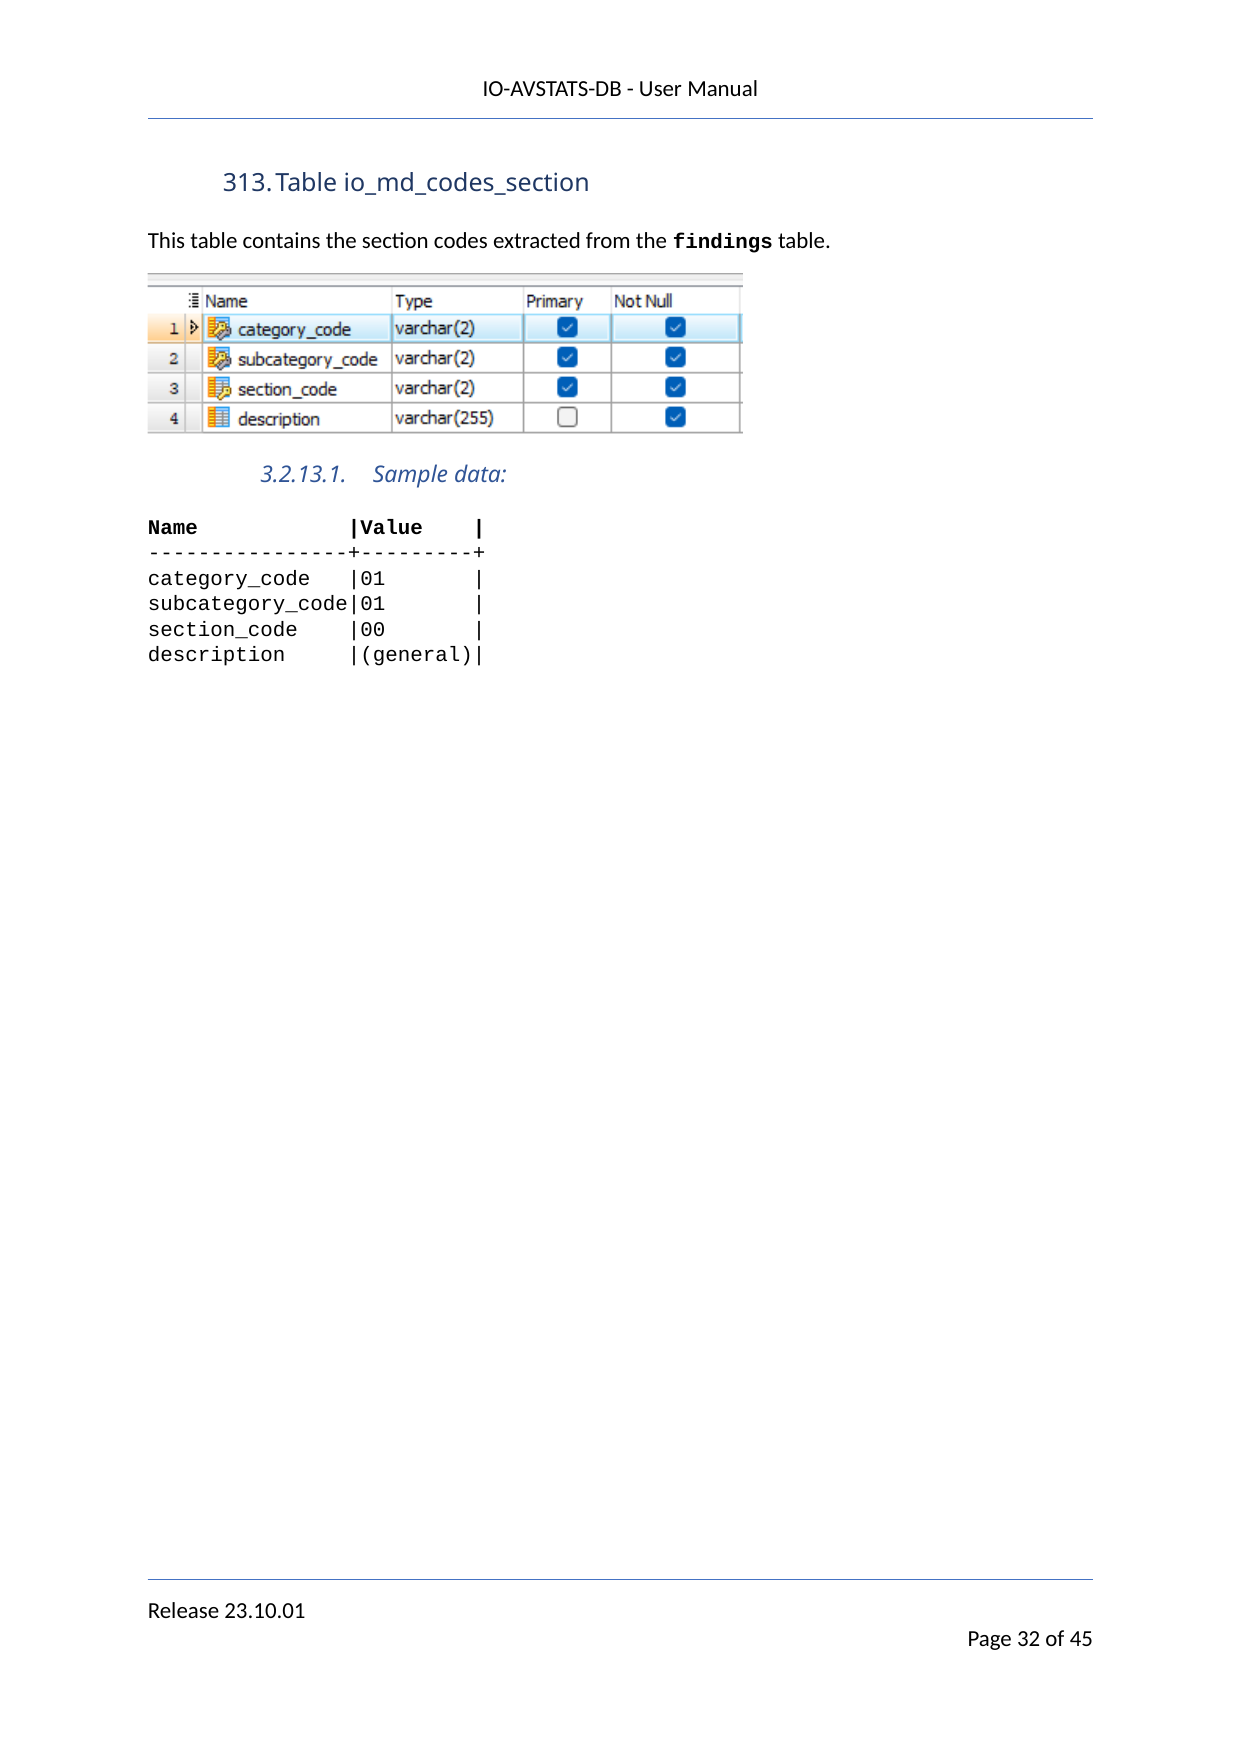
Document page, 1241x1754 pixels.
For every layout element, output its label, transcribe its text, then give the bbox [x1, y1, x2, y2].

text category_code |01 | [148, 568, 1093, 591]
text section_code |00 | [148, 619, 1093, 642]
text Name |Value | [148, 517, 1093, 540]
text subcategory_code|01 | [148, 593, 1093, 617]
subtitle Sample data: [260, 458, 1093, 489]
text ----------------+---------+ [148, 542, 1093, 566]
text description |(general)| [148, 644, 1093, 668]
text This table contains the section codes extracted from the findings table. [148, 226, 1093, 255]
subtitle Table io_md_codes_section [223, 164, 1093, 198]
picture [147, 273, 743, 440]
